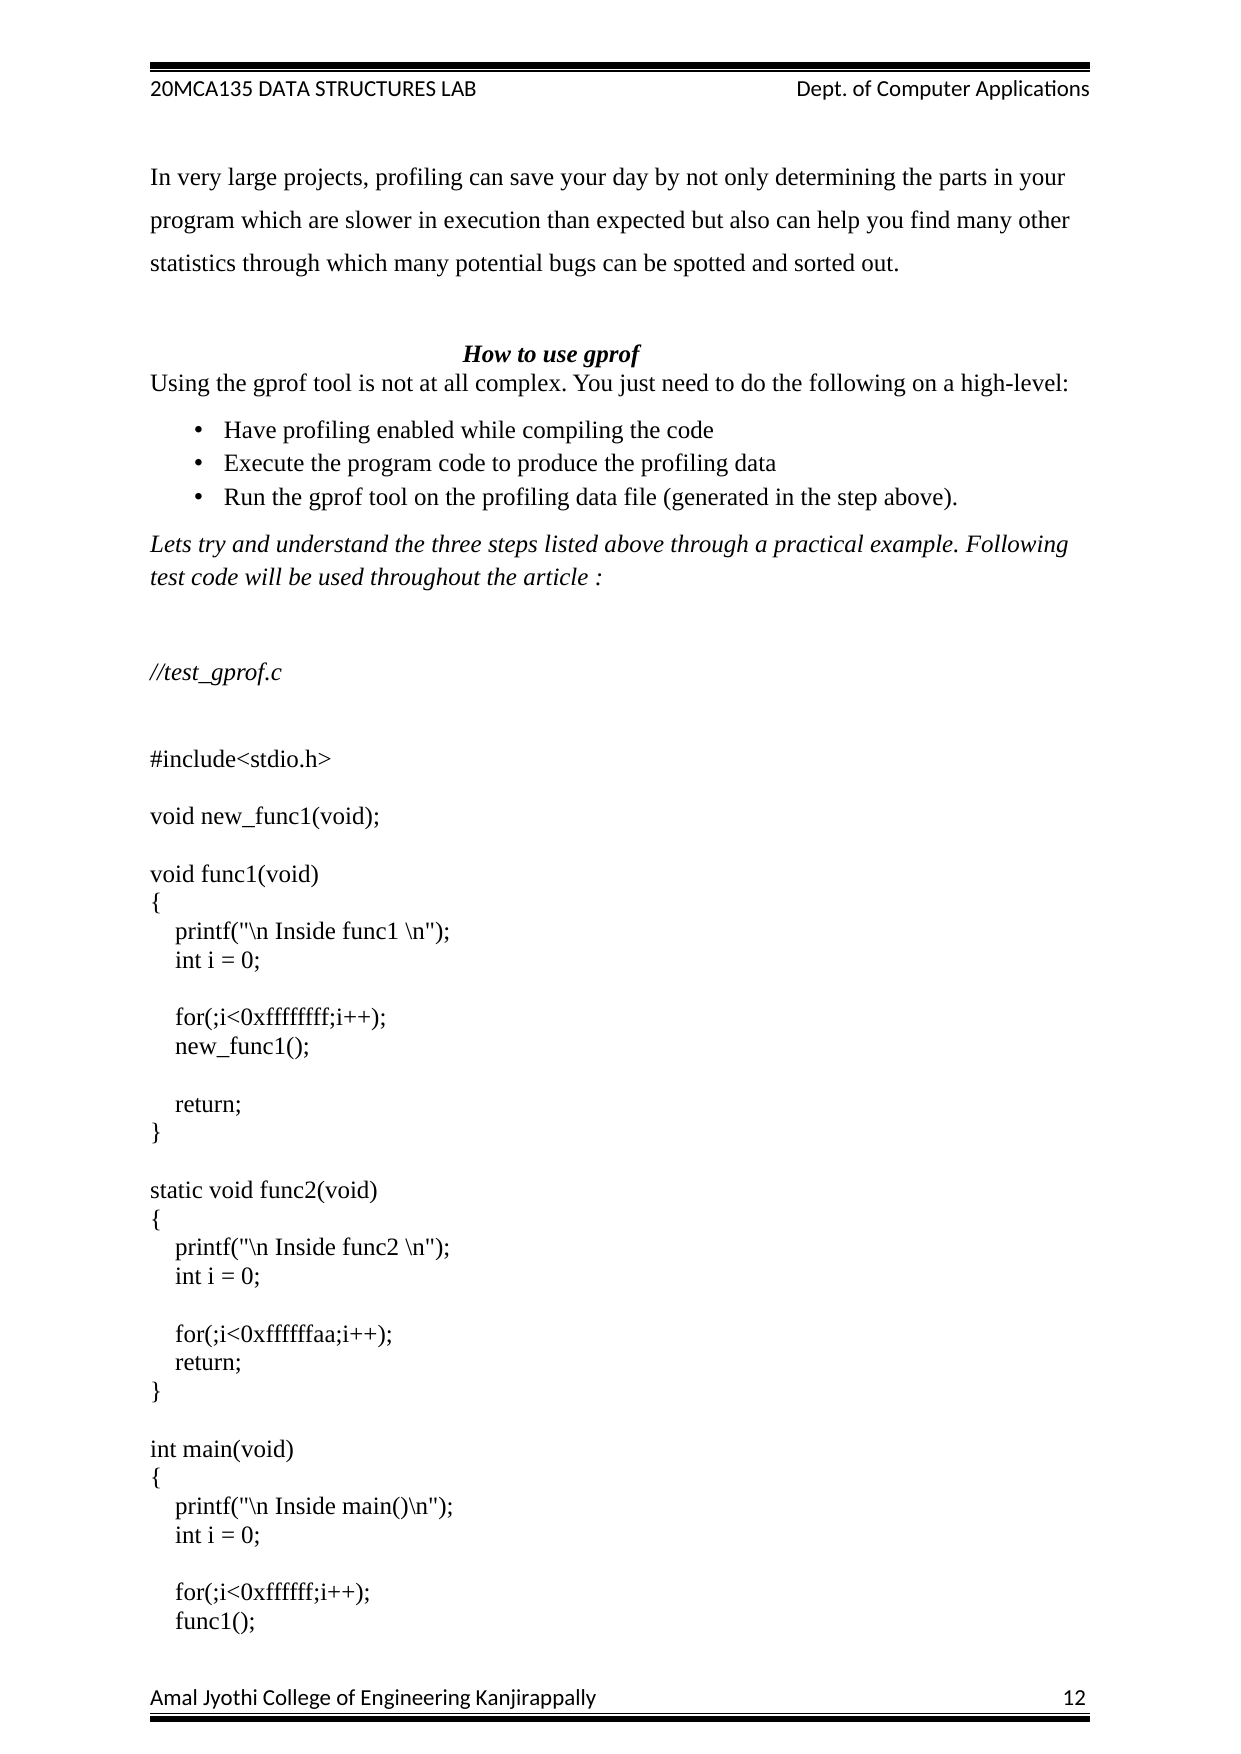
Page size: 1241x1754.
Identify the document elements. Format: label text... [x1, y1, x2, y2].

text new_func1(); [150, 1031, 1090, 1060]
subtitle How to use gprof [150, 339, 954, 368]
text for(;i<0xffffffff;i++); [150, 1002, 1090, 1031]
text Lets try and understand the three steps listed above through a practical example. Following test code will be used throughout the article : [150, 529, 1090, 591]
text Using the gprof tool is not at all complex. You just need to do the following on a high-level: [150, 368, 1090, 397]
text printf("\n Inside func1 \n"); [150, 916, 1090, 945]
text { [150, 1462, 1090, 1491]
text return; [150, 1347, 1090, 1376]
text } [150, 1117, 1090, 1146]
list Have profiling enabled while compiling the code [194, 416, 1090, 444]
text { [150, 1204, 1090, 1232]
text void func1(void) [150, 859, 1090, 887]
text for(;i<0xffffffaa;i++); [150, 1319, 1090, 1347]
text //test_gprof.c [150, 657, 1090, 686]
text static void func2(void) [150, 1175, 1090, 1204]
text int i = 0; [150, 945, 1090, 974]
text } [150, 1376, 1090, 1405]
list Execute the program code to produce the profiling data [194, 448, 1090, 477]
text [150, 119, 1090, 277]
text int i = 0; [150, 1520, 1090, 1549]
text int i = 0; [150, 1261, 1090, 1290]
text { [150, 887, 1090, 916]
text printf("\n Inside main()\n"); [150, 1491, 1090, 1520]
text void new_func1(void); [150, 801, 1090, 830]
text return; [150, 1089, 1090, 1117]
text for(;i<0xffffff;i++); [150, 1577, 1090, 1606]
text func1(); [150, 1606, 1090, 1635]
text #include<stdio.h> [150, 744, 1090, 772]
text printf("\n Inside func2 \n"); [150, 1232, 1090, 1261]
list Run the gprof tool on the profiling data file (generated in the step above). [194, 482, 1090, 510]
text int main(void) [150, 1434, 1090, 1462]
